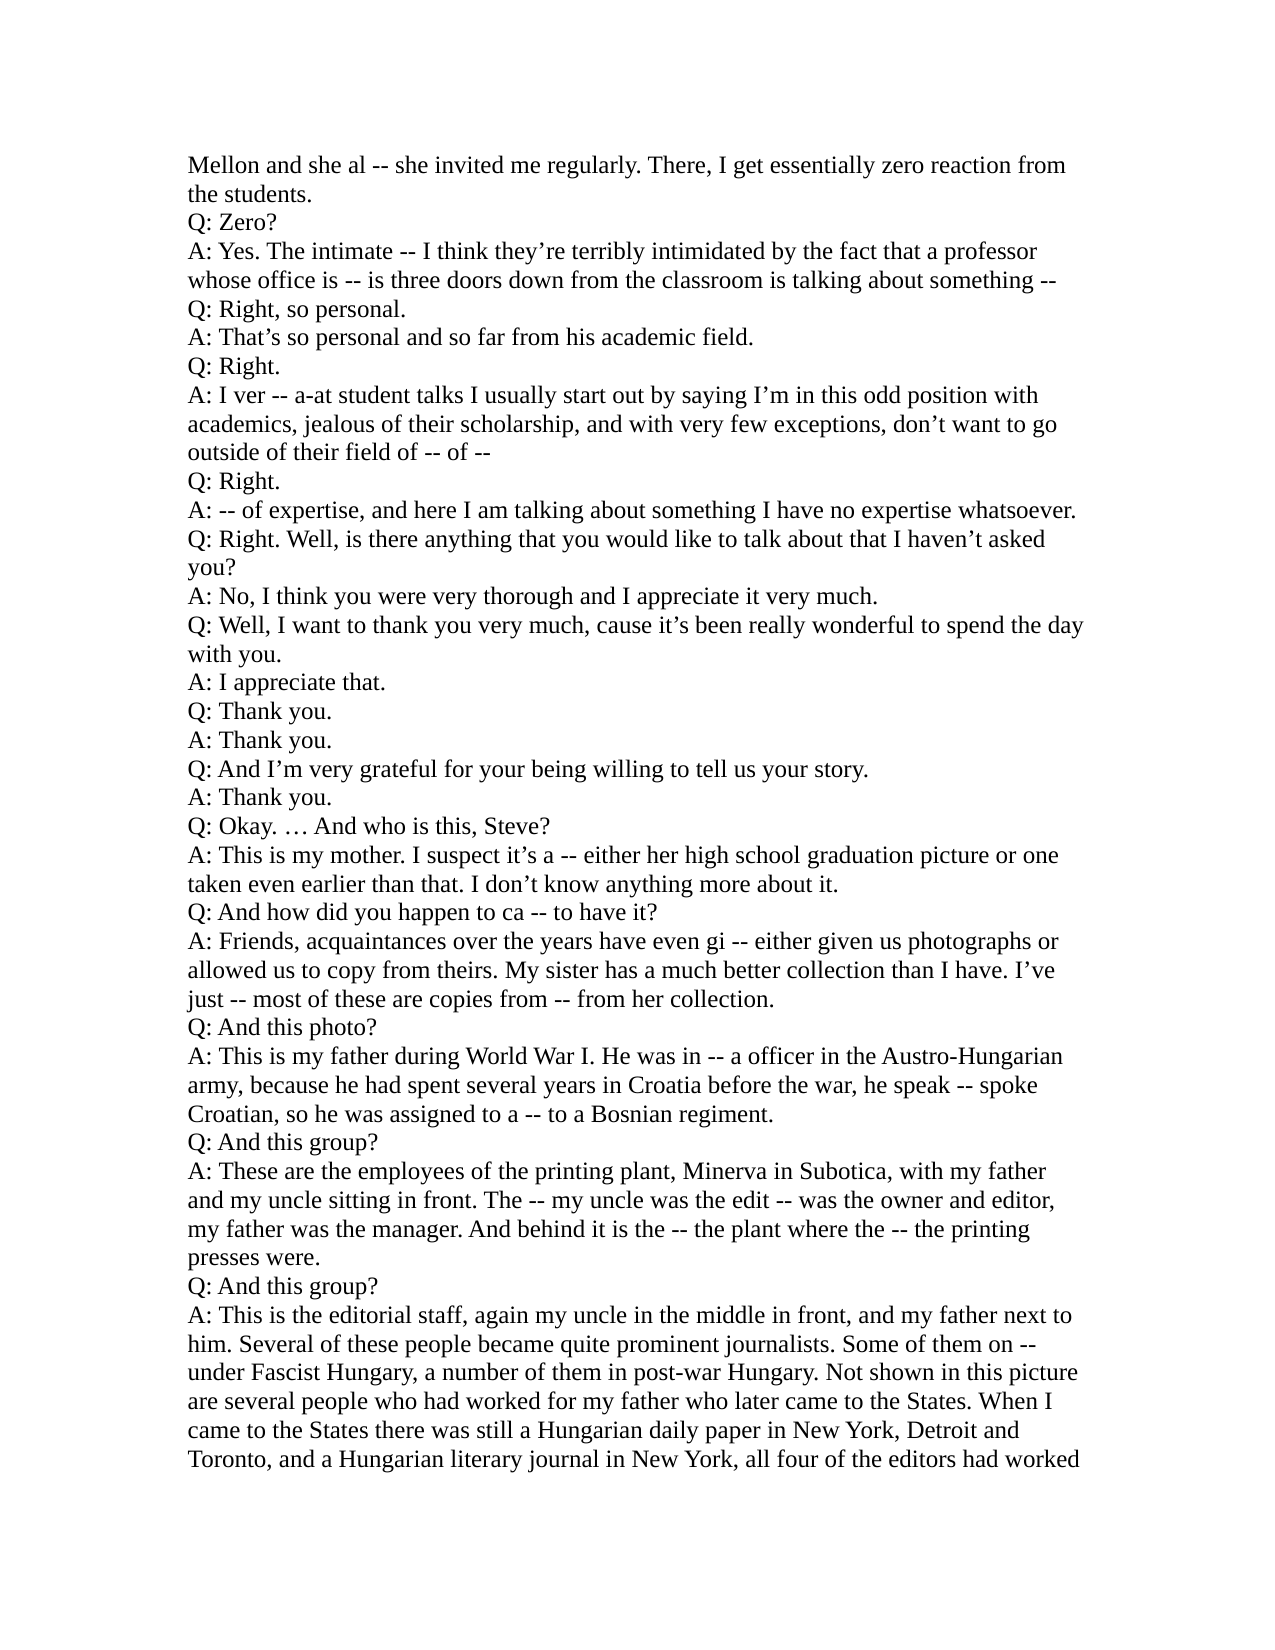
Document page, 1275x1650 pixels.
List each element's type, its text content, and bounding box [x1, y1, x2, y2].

text Q: And how did you happen to ca -- to have it? [187, 984, 1087, 1012]
text Q: Okay. … And who is this, Steve? [187, 897, 1087, 926]
text Q: Right, so personal. [187, 380, 1087, 409]
text A: I did, but then I -- then I got tired be the -- the last couple years before we left Pittsburgh I was doing less and less, I feel slightly burned out. But a friend who since then has become chair of the Holocaust Commission, runs a course at -- at Carnegie Mellon and she al -- she invited me regularly. There, I get essentially zero reaction from the students. [187, 150, 1087, 294]
text Q: Right. Well, is there anything that you would like to talk about that I haven’t asked you? [187, 610, 1087, 667]
text Q: And this group? [187, 1214, 1087, 1242]
text A: This is my mother. I suspect it’s a -- either her high school graduation picture or one taken even earlier than that. I don’t know anything more about it. [187, 926, 1087, 984]
text A: I appreciate that. [187, 754, 1087, 782]
text A: That’s so personal and so far from his academic field. [187, 409, 1087, 437]
text A: I ver -- a-at student talks I usually start out by saying I’m in this odd position with academics, jealous of their scholarship, and with very few exceptions, don’t want to go outside of their field of -- of -- [187, 466, 1087, 552]
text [187, 1386, 1087, 1472]
text A: These are the employees of the printing plant, Minerva in Subotica, with my father and my uncle sitting in front. The -- my uncle was the edit -- was the owner and editor, my father was the manager. And behind it is the -- the plant where the -- the printing presses were. [187, 1242, 1087, 1357]
text Q: And this photo? A: This is my father during World War І. He was in -- a officer in the Austro-Hungarian army, because he had spent several years in Croatia before the war, he speak -- spoke Croatian, so he was assigned to a -- to a Bosnian regiment. [187, 1099, 1087, 1214]
text Q: And I’m very grateful for your being willing to tell us your story. [187, 840, 1087, 869]
text Q: And this group? [187, 1357, 1087, 1386]
text A: Thank you. [187, 869, 1087, 897]
text A: No, I think you were very thorough and I appreciate it very much. [187, 667, 1087, 696]
text Q: Right. [187, 437, 1087, 466]
text A: Thank you. [187, 811, 1087, 840]
text Q: Right. [187, 552, 1087, 581]
text A: Friends, acquaintances over the years have even gi -- either given us photographs or allowed us to copy from theirs. My sister has a much better collection than I have. I’ve just -- most of these are copies from -- from her collection. [187, 1012, 1087, 1099]
text A: -- of expertise, and here I am talking about something I have no expertise whatsoever. [187, 581, 1087, 610]
text A: Yes. The intimate -- I think they’re terribly intimidated by the fact that a professor whose office is -- is three doors down from the classroom is talking about something -- [187, 322, 1087, 380]
text Q: Thank you. [187, 782, 1087, 811]
text Q: Zero? [187, 294, 1087, 322]
text Q: Well, I want to thank you very much, cause it’s been really wonderful to spend the day with you. [187, 696, 1087, 754]
